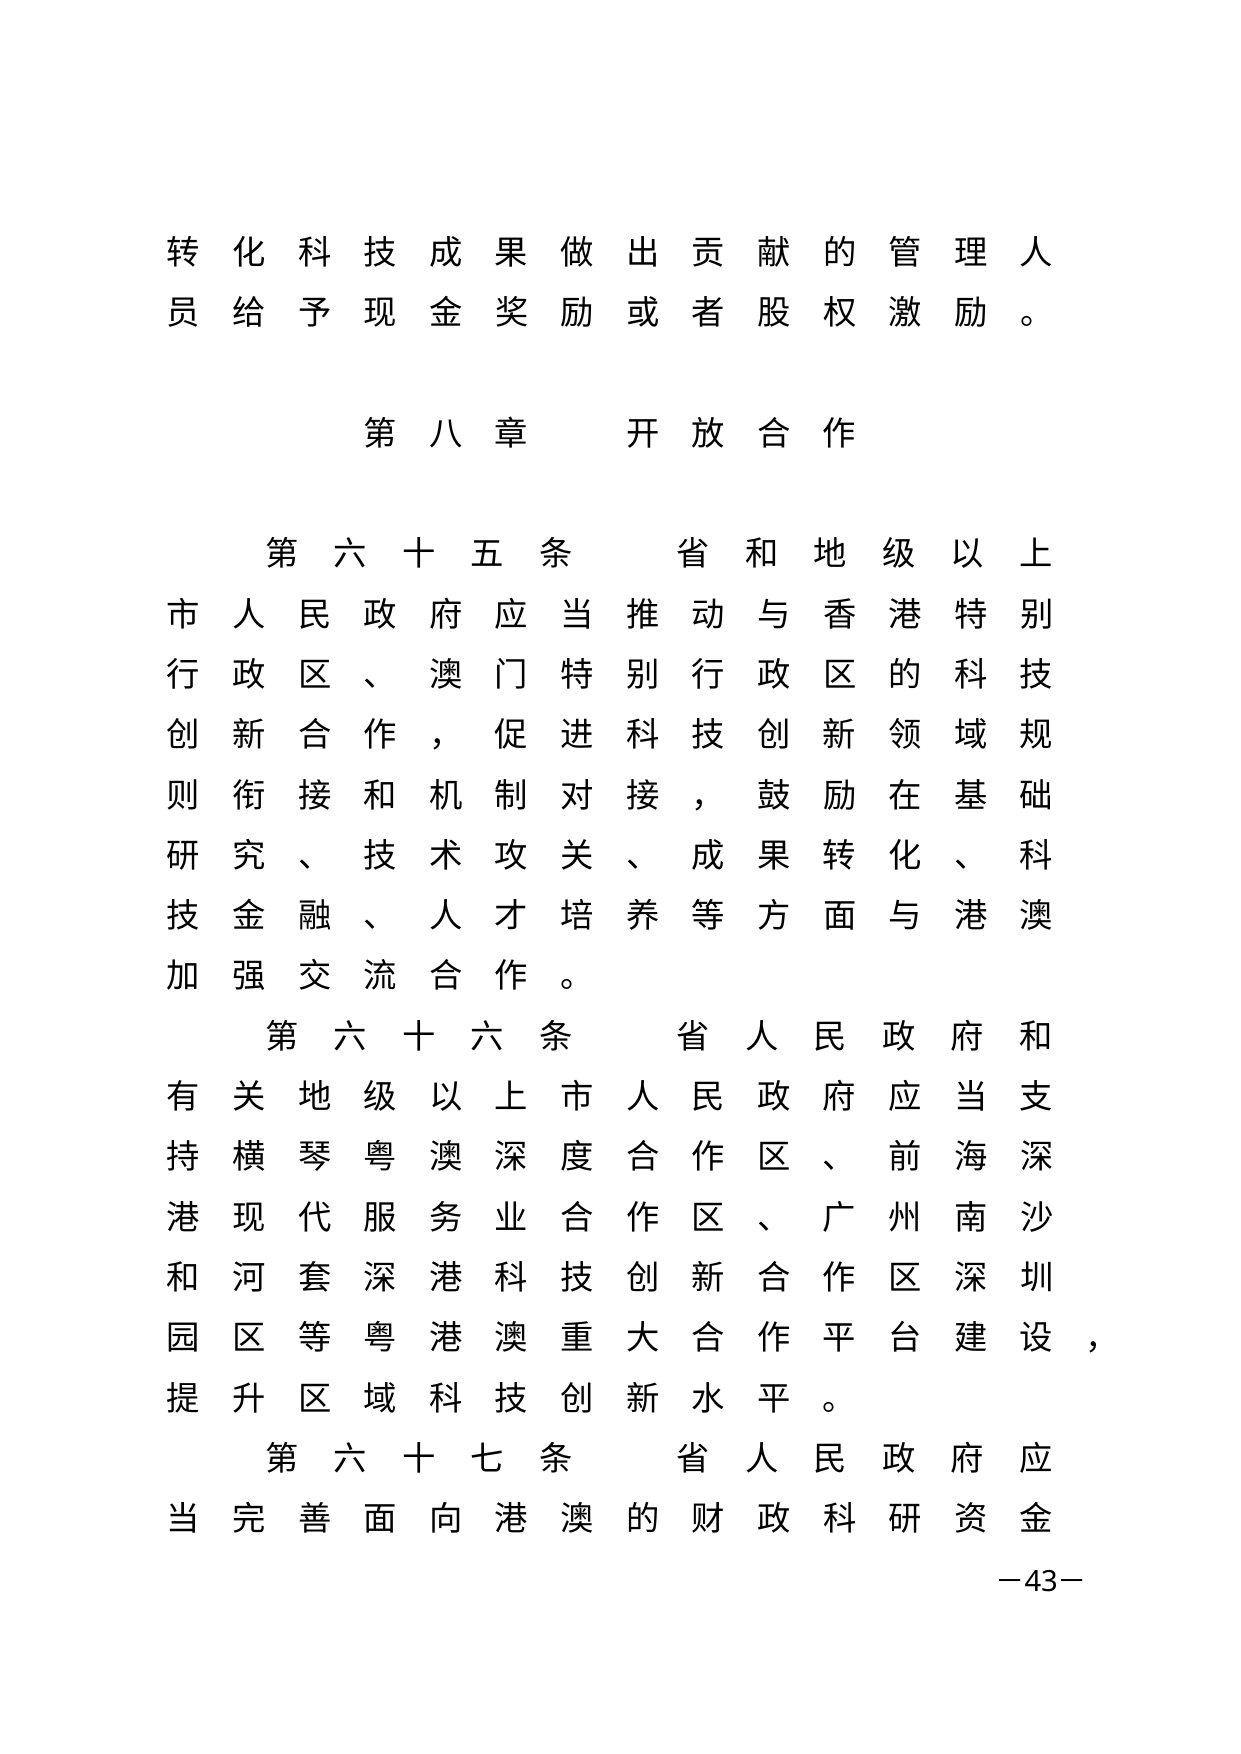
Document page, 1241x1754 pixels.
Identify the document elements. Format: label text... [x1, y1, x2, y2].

text 第六十七条 省人民政府应当完善面向港澳的财政科研资金跨境使用机制，鼓励港澳高等学校、科研机构承担本省的科技计划项目，支持有条件的地级以上市人民政府财政科研资金过境拨付。 [167, 1426, 1085, 1546]
text 第六十四条 利用财政性资金设立的省、市新型研发机构实施科技成果转化获得的收益，在对完成、转化科技成果做出重要贡献的科技人员给予奖励和报酬后的单位留存收益部分，可以对转化科技成果做出贡献的管理人员给予现金奖励或者股权激励。 [167, 219, 1085, 340]
text 第八章 开放合作 [167, 400, 1085, 461]
text 第六十六条 省人民政府和有关地级以上市人民政府应当支持横琴粤澳深度合作区、前海深港现代服务业合作区、广州南沙和河套深港科技创新合作区深圳园区等粤港澳重大合作平台建设，提升区域科技创新水平。 [167, 1003, 1085, 1426]
text 第六十五条 省和地级以上市人民政府应当推动与香港特别行政区、澳门特别行政区的科技创新合作，促进科技创新领域规则衔接和机制对接，鼓励在基础研究、技术攻关、成果转化、科技金融、人才培养等方面与港澳加强交流合作。 [167, 521, 1085, 1003]
